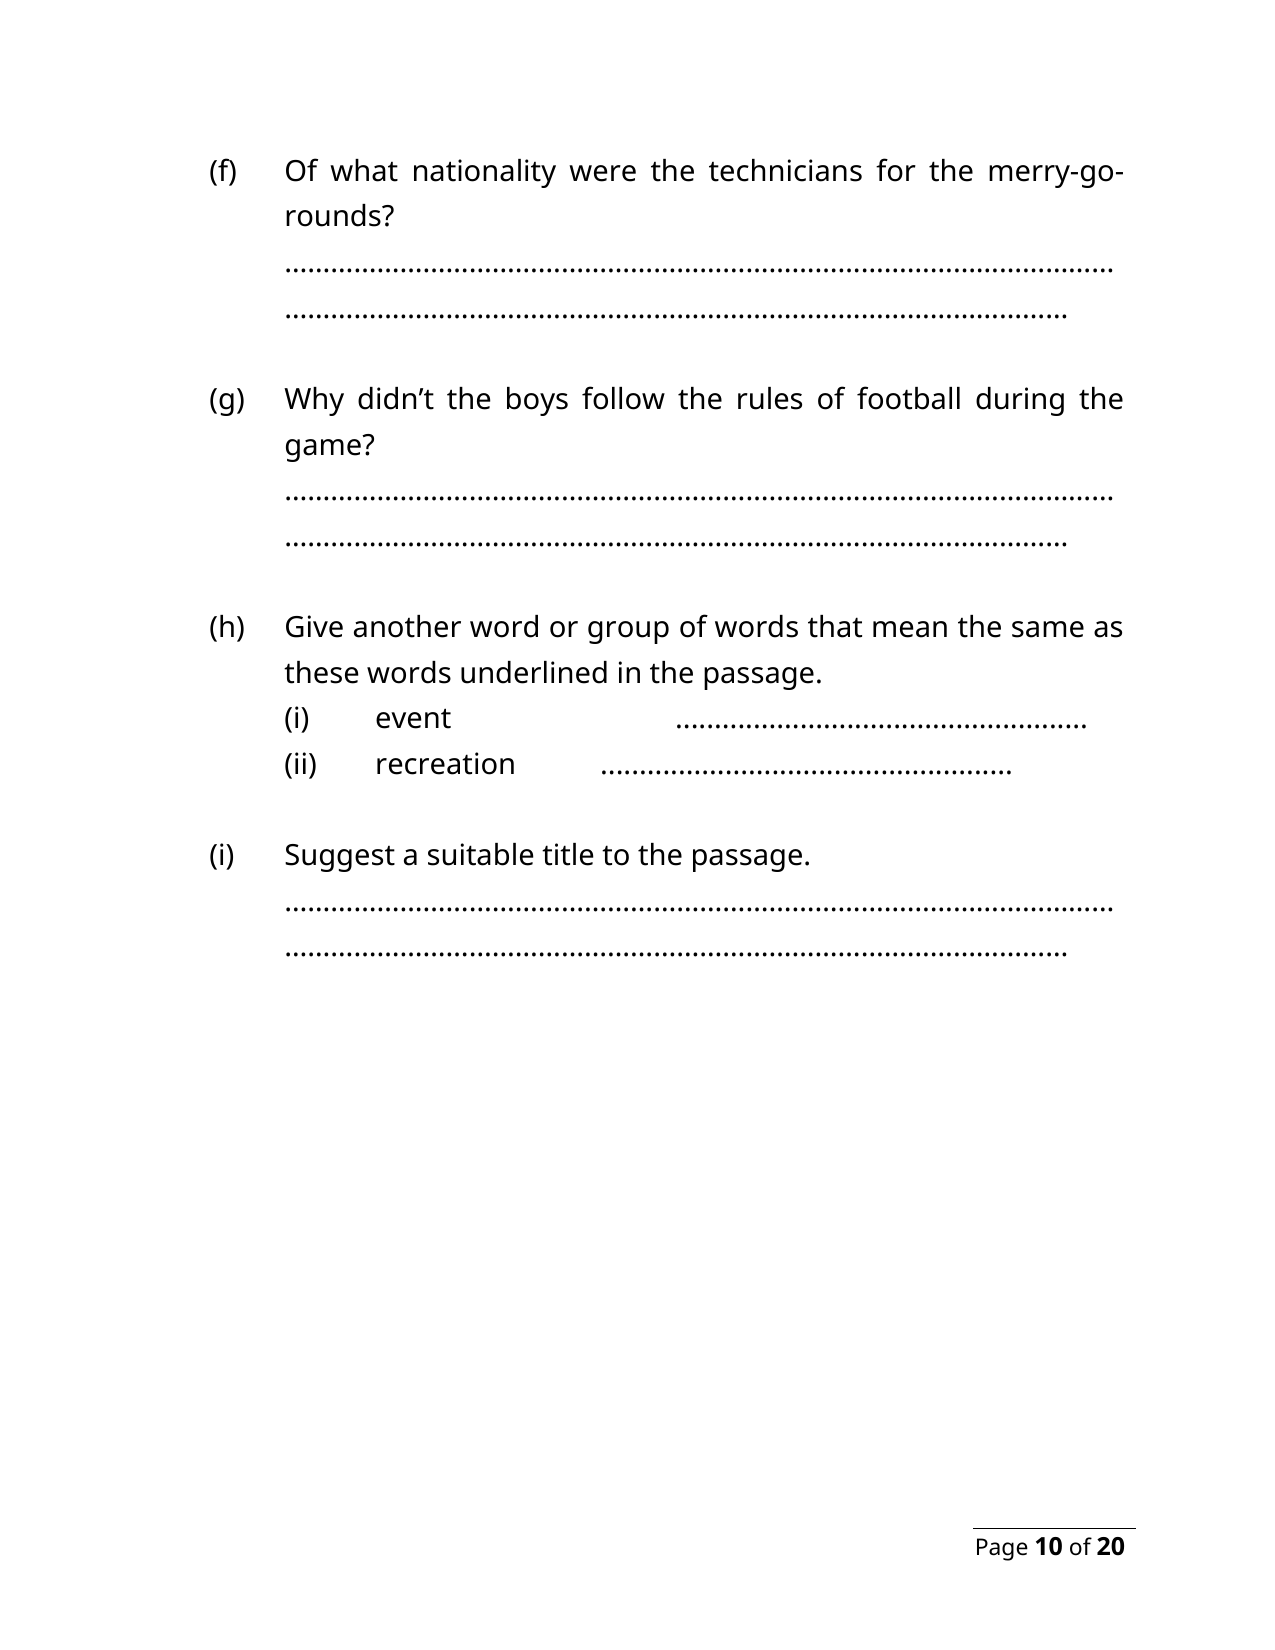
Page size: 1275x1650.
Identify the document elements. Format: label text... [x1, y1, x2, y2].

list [284, 241, 1125, 327]
list Suggest a suitable title to the passage. [209, 834, 1125, 874]
list (ii) recreation ..................................................... [284, 743, 1125, 783]
list ………………………………………………………………………………………………………………………………………………………………………………………… [284, 880, 1125, 965]
list (i) event ..................................................... [284, 697, 1125, 737]
list Why didn’t the boys follow the rules of football during the game? [209, 378, 1125, 463]
list Give another word or group of words that mean the same as these words underlined in the passage. [209, 606, 1125, 692]
list ………………………………………………………………………………………………………………………………………………………………………………………… [284, 469, 1125, 555]
list Of what nationality were the technicians for the merry-go-rounds? [209, 150, 1125, 235]
